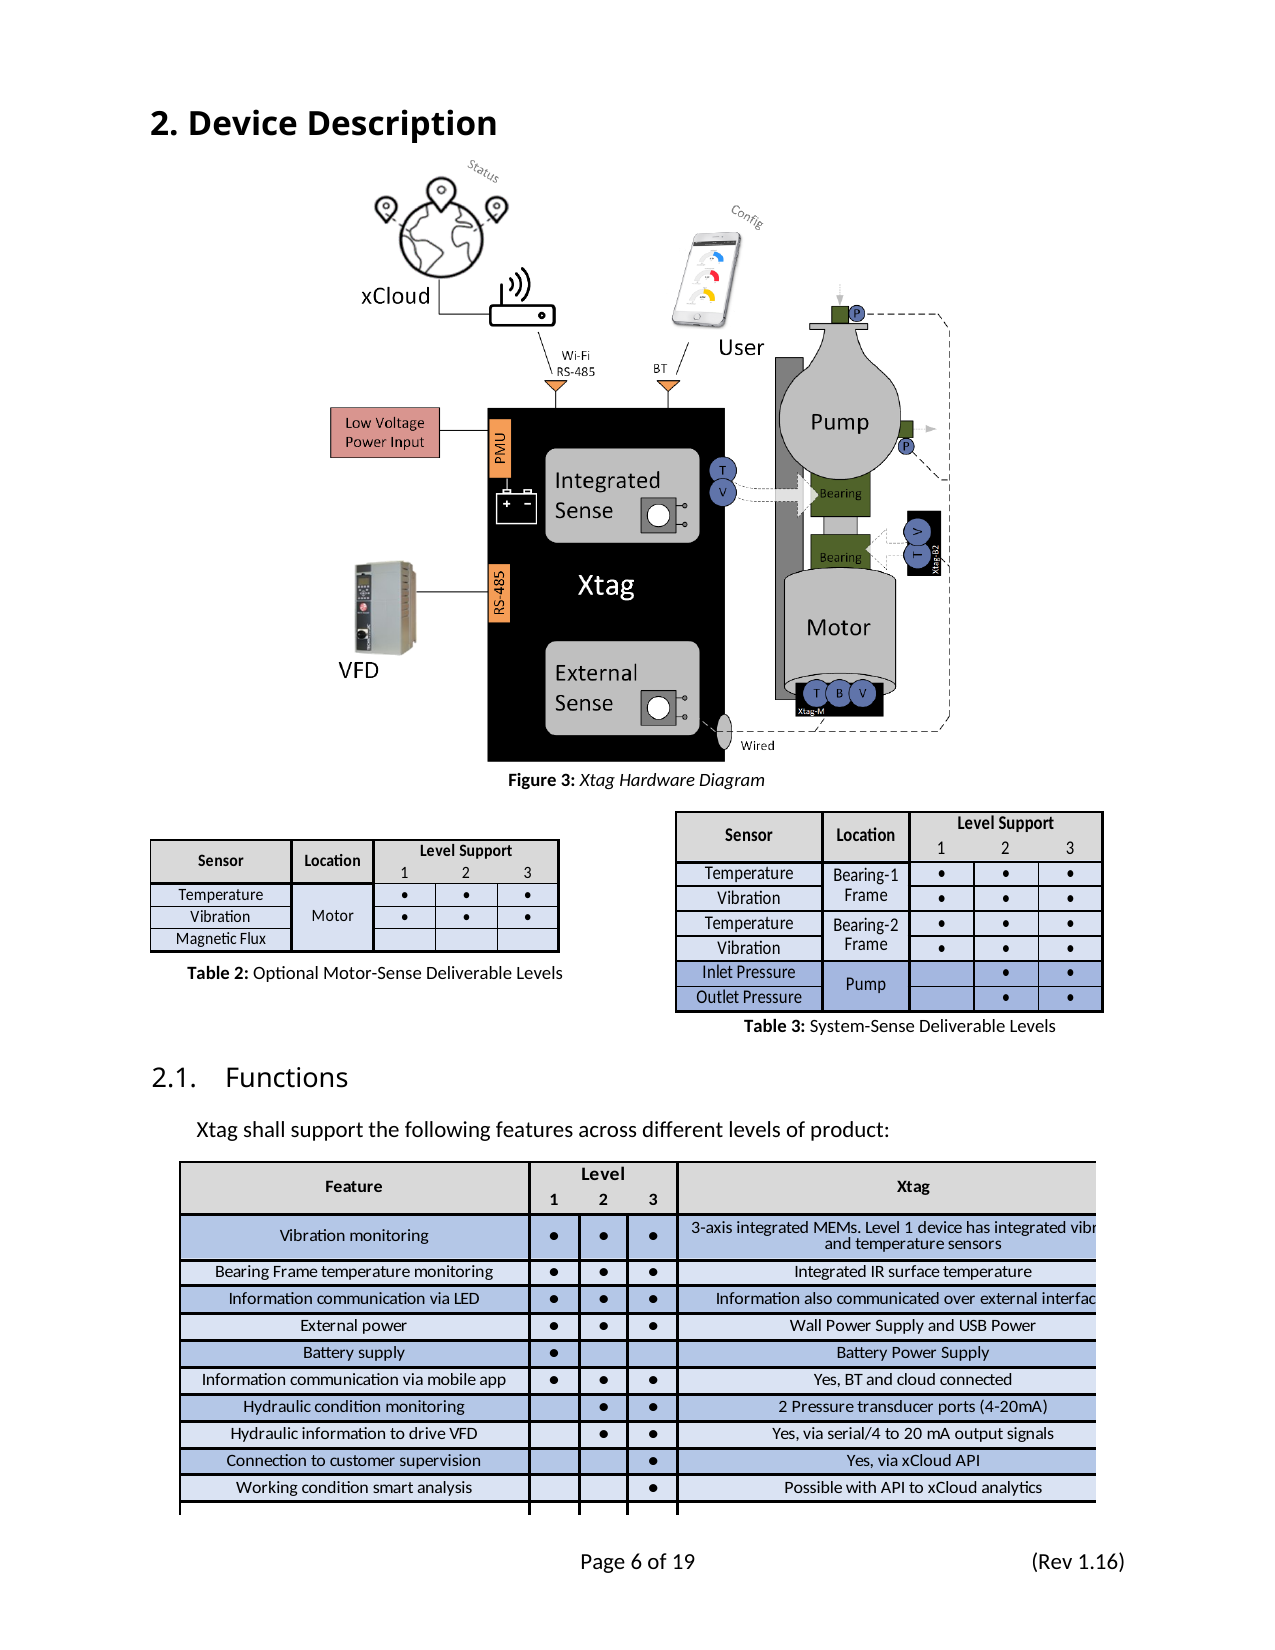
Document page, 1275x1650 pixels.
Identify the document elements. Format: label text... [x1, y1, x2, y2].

text Figure 3: Xtag Hardware Diagram [150, 768, 1125, 791]
text Xtag shall support the following features across different levels of product: [196, 1115, 1125, 1143]
subtitle Device Description [150, 100, 1125, 145]
subtitle Functions [151, 1058, 1125, 1095]
text Table 2: Optional Motor-Sense Deliverable Levels [150, 961, 600, 984]
picture [325, 148, 950, 762]
text Table 3: System-Sense Deliverable Levels [675, 1015, 1125, 1038]
